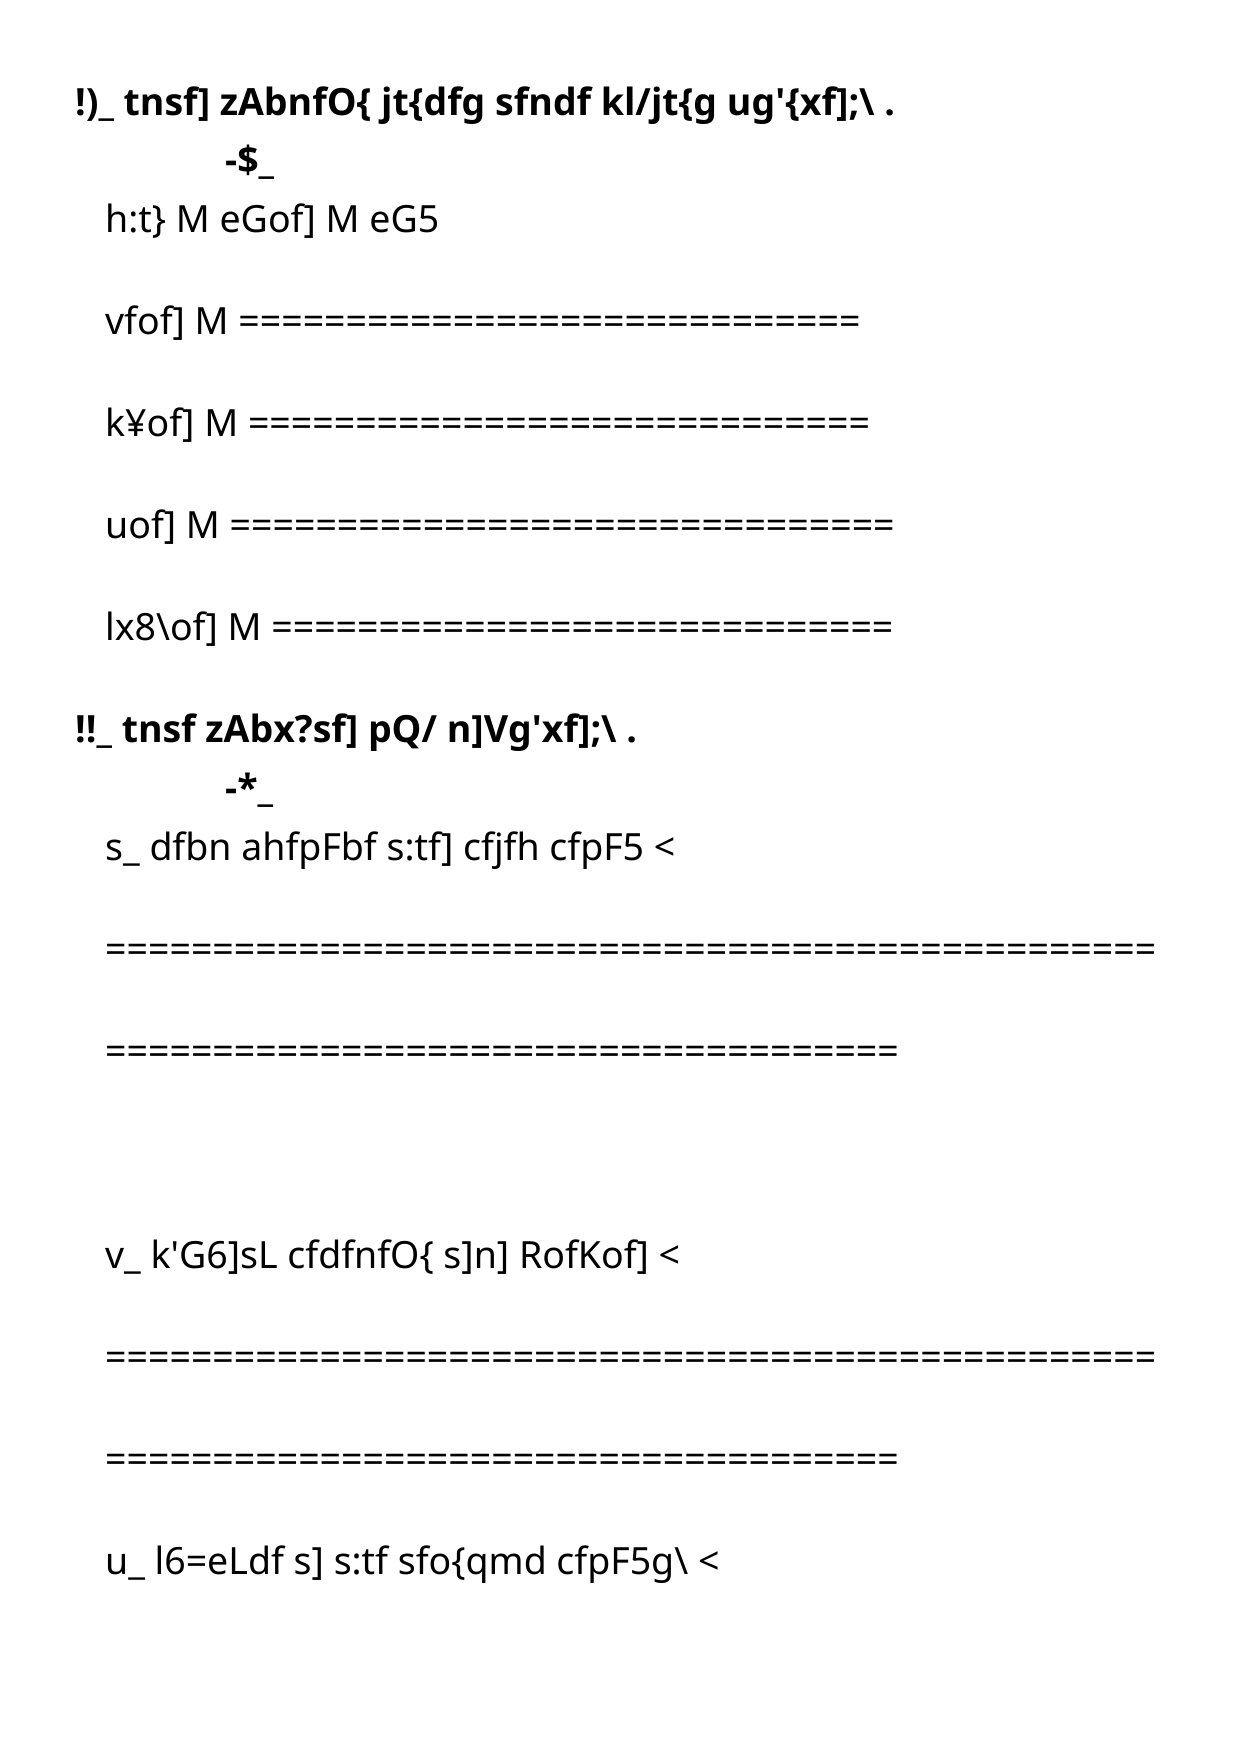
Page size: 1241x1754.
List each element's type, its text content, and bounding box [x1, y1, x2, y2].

text ====================================================================================== [105, 922, 1165, 1075]
text uof] M =============================== [105, 498, 1165, 549]
text k¥of] M ============================= [105, 396, 1165, 447]
text v_ k'G6]sL cfdfnfO{ s]n] RofKof] < [105, 1228, 1165, 1279]
text h:t} M eGof] M eG5 [105, 192, 1165, 243]
text u_ l6=eLdf s] s:tf sfo{qmd cfpF5g\ < [105, 1534, 1165, 1586]
text !)_ tnsf] zAbnfO{ jt{dfg sfndf kl/jt{g ug'{xf];\ . -$_ [75, 75, 1165, 185]
text ====================================================================================== [105, 1330, 1165, 1483]
text !!_ tnsf zAbx?sf] pQ/ n]Vg'xf];\ . -*_ [75, 703, 1165, 812]
text s_ dfbn ahfpFbf s:tf] cfjfh cfpF5 < [105, 820, 1165, 871]
text lx8\of] M ============================= [105, 601, 1165, 652]
text vfof] M ============================= [105, 294, 1165, 345]
